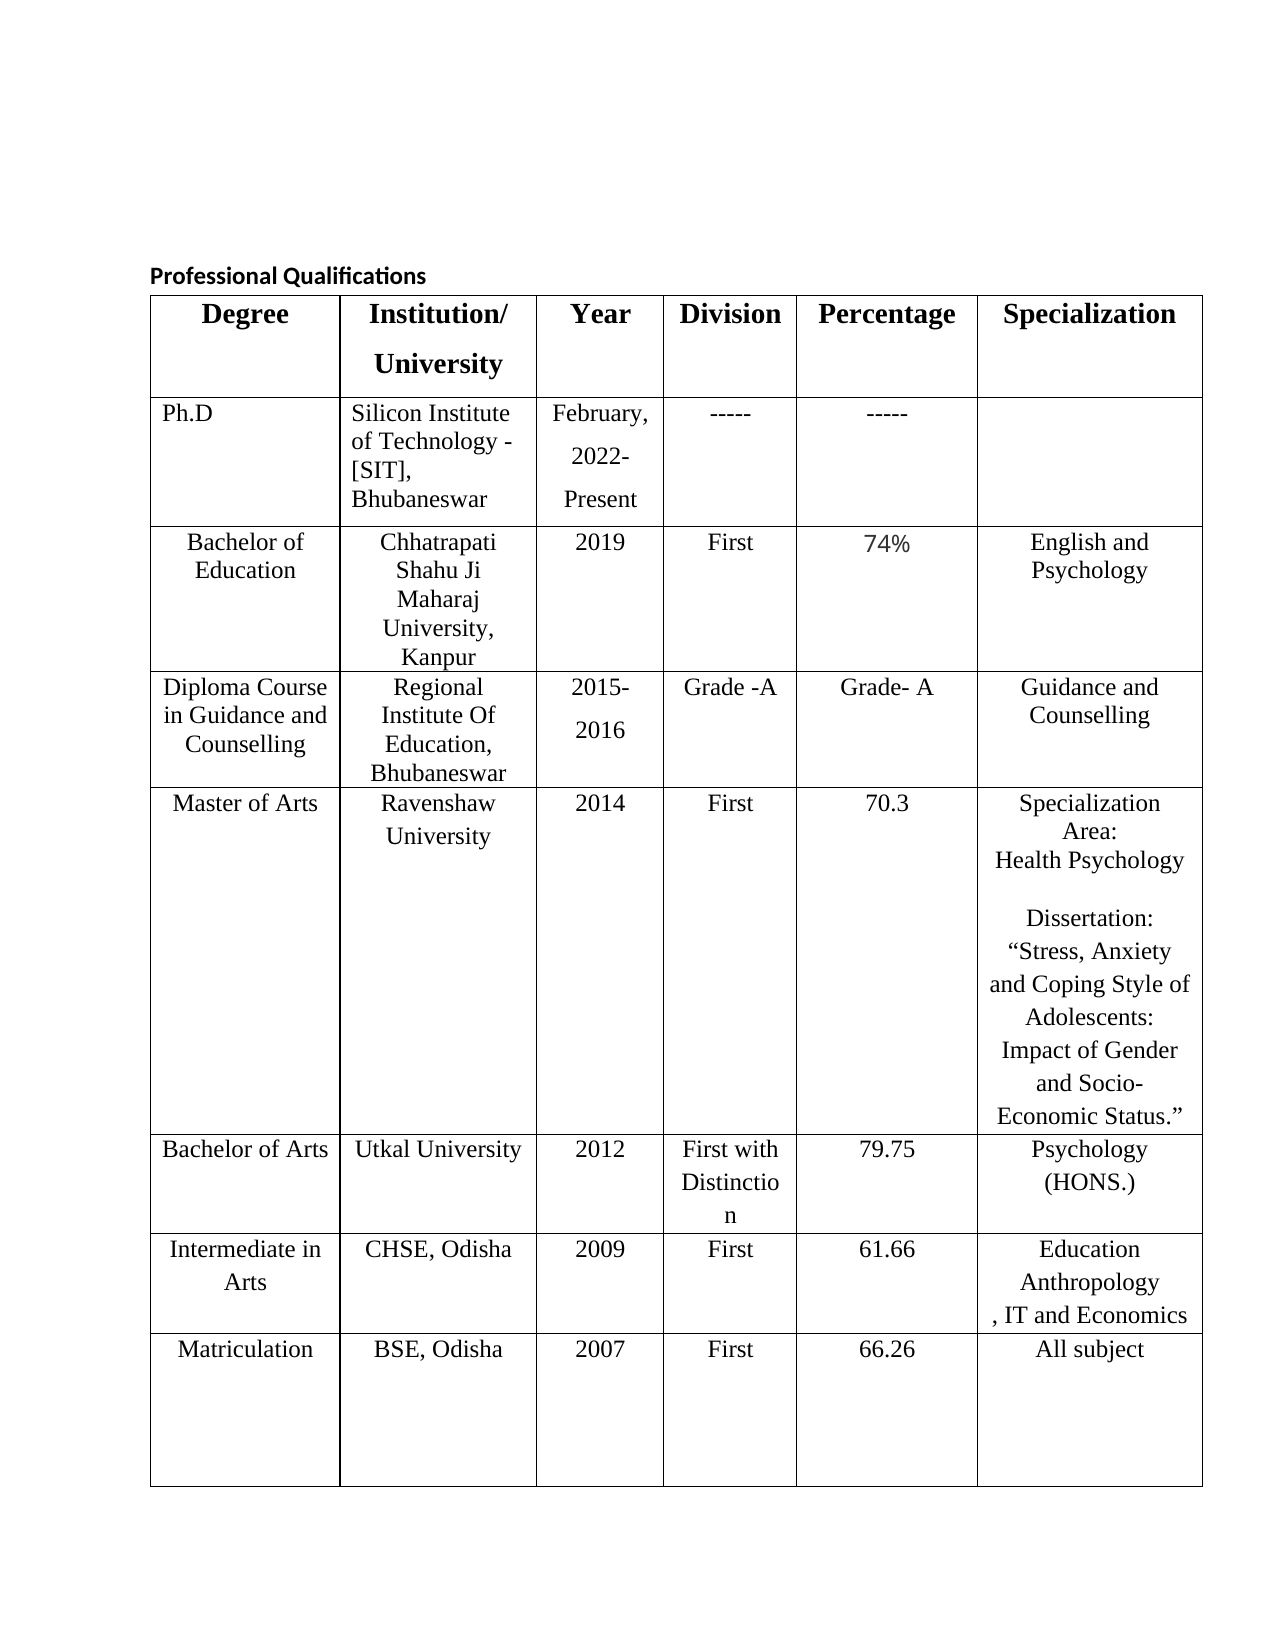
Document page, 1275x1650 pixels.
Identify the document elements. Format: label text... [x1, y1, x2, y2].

table_cell Chhatrapati Shahu Ji Maharaj University, Kanpur [341, 527, 536, 671]
table_cell Ravenshaw University [341, 788, 536, 1133]
table_cell First with Distinction [664, 1135, 796, 1233]
table_cell First [664, 527, 796, 671]
table_cell 70.3 [797, 788, 977, 1133]
table_cell 79.75 [797, 1135, 977, 1233]
table_cell Matriculation [151, 1334, 339, 1486]
table_cell Master of Arts [151, 788, 339, 1133]
table_header Year [537, 296, 663, 397]
table_cell 2012 [537, 1135, 663, 1233]
table_cell 2009 [537, 1234, 663, 1333]
table_cell First [664, 788, 796, 1133]
table_cell 74% [797, 527, 977, 671]
table_cell Bachelor of Arts [151, 1135, 339, 1233]
table_header Degree [151, 296, 339, 397]
table_header Specialization [978, 296, 1202, 397]
table_cell CHSE, Odisha [341, 1234, 536, 1333]
table_cell First [664, 1334, 796, 1486]
table_cell Grade -A [664, 672, 796, 787]
table_header Division [664, 296, 796, 397]
table_cell 2015-2016 [537, 672, 663, 787]
table_cell Utkal University [341, 1135, 536, 1233]
table_cell ----- [664, 398, 796, 526]
table_cell Silicon Institute of Technology - [SIT], Bhubaneswar [341, 398, 536, 526]
table_cell English and Psychology [978, 527, 1202, 671]
table_cell 2019 [537, 527, 663, 671]
table_header Percentage [797, 296, 977, 397]
table_cell ----- [797, 398, 977, 526]
table_cell Guidance and Counselling [978, 672, 1202, 787]
table_cell First [664, 1234, 796, 1333]
table_cell 61.66 [797, 1234, 977, 1333]
table_cell Regional Institute Of Education, Bhubaneswar [341, 672, 536, 787]
table_cell Intermediate in Arts [151, 1234, 339, 1333]
table_cell Education Anthropology , IT and Economics [978, 1234, 1202, 1333]
table_cell 66.26 [797, 1334, 977, 1486]
table_cell [978, 398, 1202, 526]
table_cell Psychology (HONS.) [978, 1135, 1202, 1233]
table_cell Grade- A [797, 672, 977, 787]
table_header Institution/ University [341, 296, 536, 397]
table_cell Ph.D [151, 398, 339, 526]
table_cell 2007 [537, 1334, 663, 1486]
table_cell Specialization Area: Health Psychology Dissertation: “Stress, Anxiety and Coping Style of Adolescents: Impact of Gender and Socio-Economic Status.” [978, 788, 1202, 1133]
table_cell All subject [978, 1334, 1202, 1486]
table_cell February, 2022-Present [537, 398, 663, 526]
table_cell 2014 [537, 788, 663, 1133]
text Professional Qualifications [150, 260, 1125, 291]
table_cell Bachelor of Education [151, 527, 339, 671]
table_cell Diploma Course in Guidance and Counselling [151, 672, 339, 787]
table_cell BSE, Odisha [341, 1334, 536, 1486]
